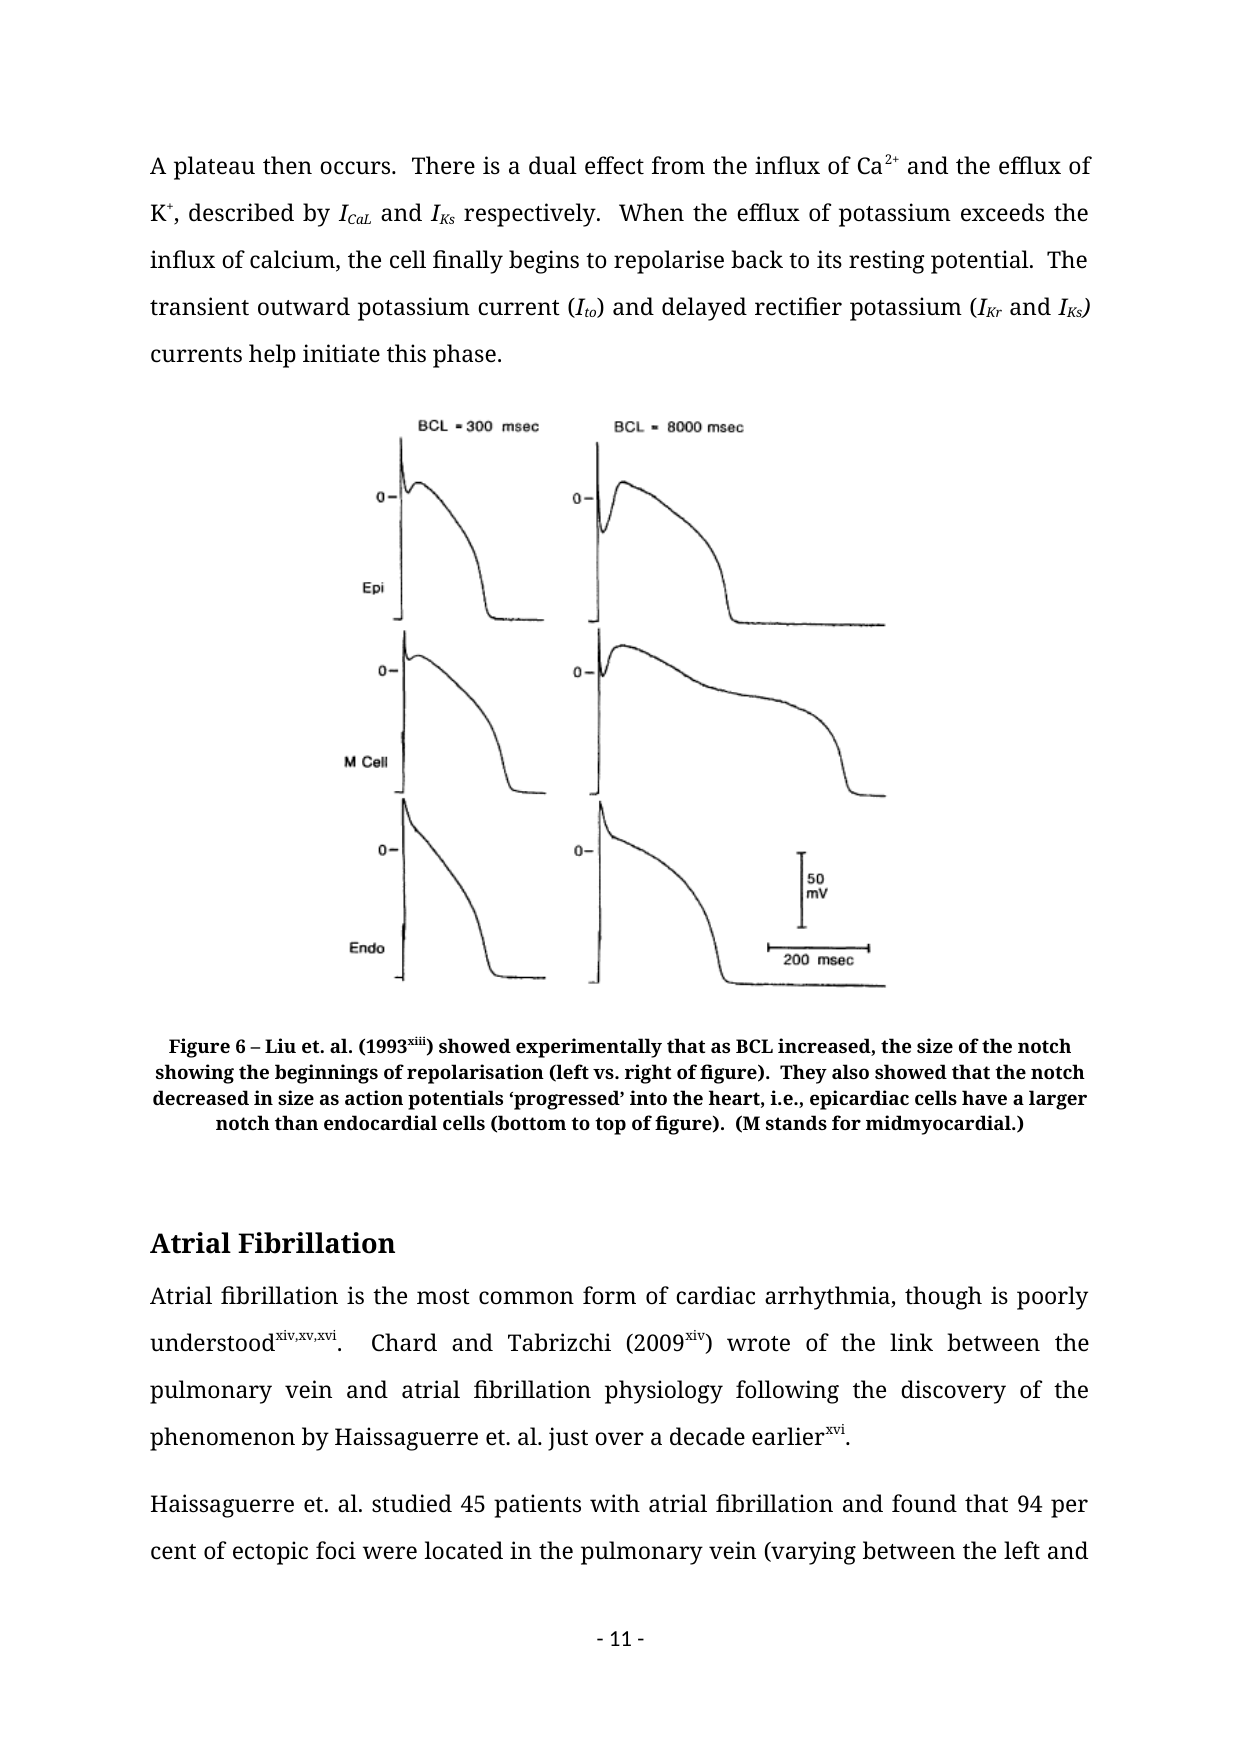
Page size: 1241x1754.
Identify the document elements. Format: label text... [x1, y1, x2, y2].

text A plateau then occurs. There is a dual effect from the influx of Ca2+ and the efflux of K+, described by ICaL and IKs respectively. When the efflux of potassium exceeds the influx of calcium, the cell finally begins to repolarise back to its resting potential. The transient outward potassium current (Ito) and delayed rectifier potassium (IKr and IKs) currents help initiate this phase. [150, 150, 1090, 369]
text Figure 6 – Liu et. al. (1993) showed experimentally that as BCL increased, the size of the notch showing the beginnings of repolarisation (left vs. right of figure). They also showed that the notch decreased in size as action potentials ‘progressed’ into the heart, i.e., epicardiac cells have a larger notch than endocardial cells (bottom to top of figure). (M stands for midmyocardial.) [150, 1034, 1090, 1136]
text Atrial fibrillation is the most common form of cardiac arrhythmia, though is poorly understood,,. Chard and Tabrizchi (2009) wrote of the link between the pulmonary vein and atrial fibrillation physiology following the discovery of the phenomenon by Haissaguerre et. al. just over a decade earlier. [150, 1280, 1090, 1452]
picture [339, 405, 901, 999]
subtitle Atrial Fibrillation [150, 1224, 1090, 1261]
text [150, 1488, 1090, 1566]
